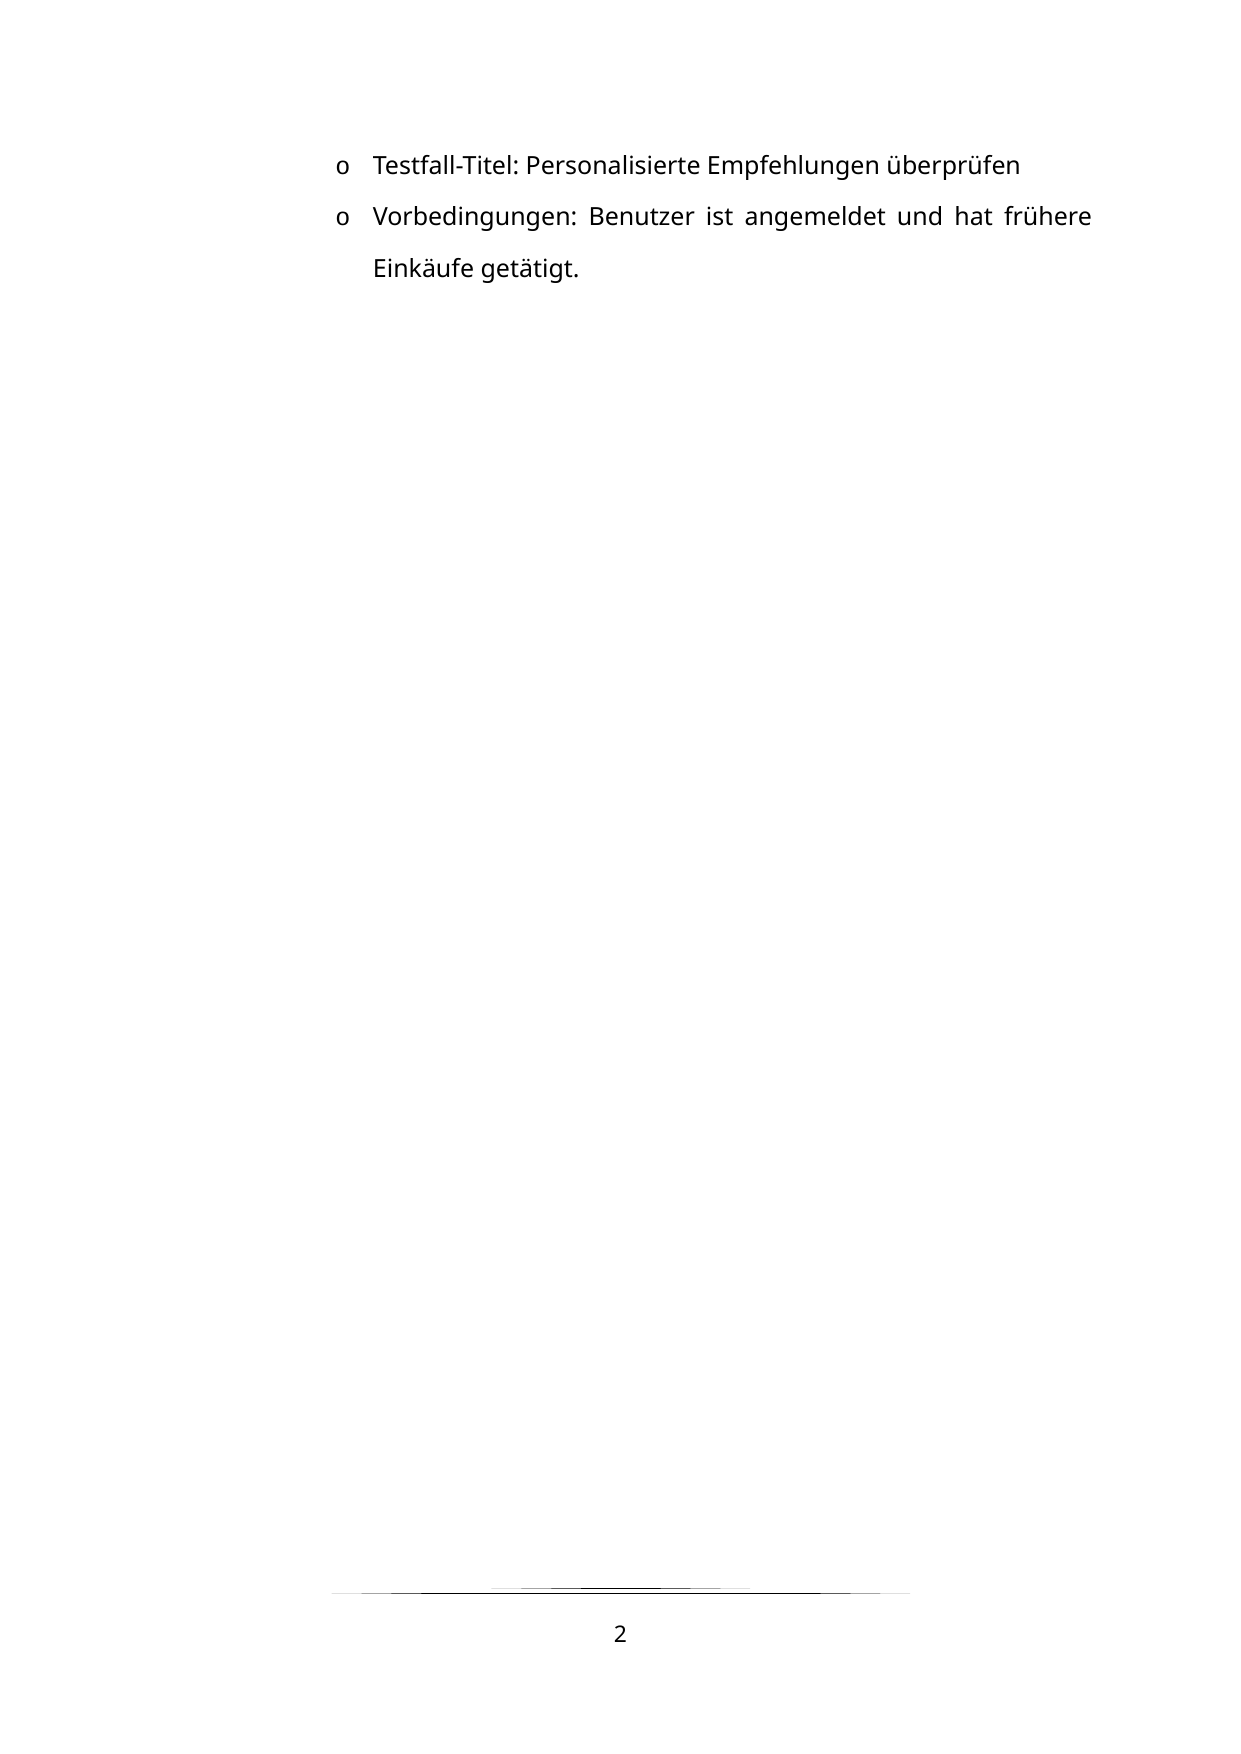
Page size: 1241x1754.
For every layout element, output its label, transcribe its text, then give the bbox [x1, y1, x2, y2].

list Vorbedingungen: Benutzer ist angemeldet und hat frühere Einkäufe getätigt. [335, 199, 1093, 284]
list Testfall-Titel: Personalisierte Empfehlungen überprüfen [335, 148, 1093, 182]
